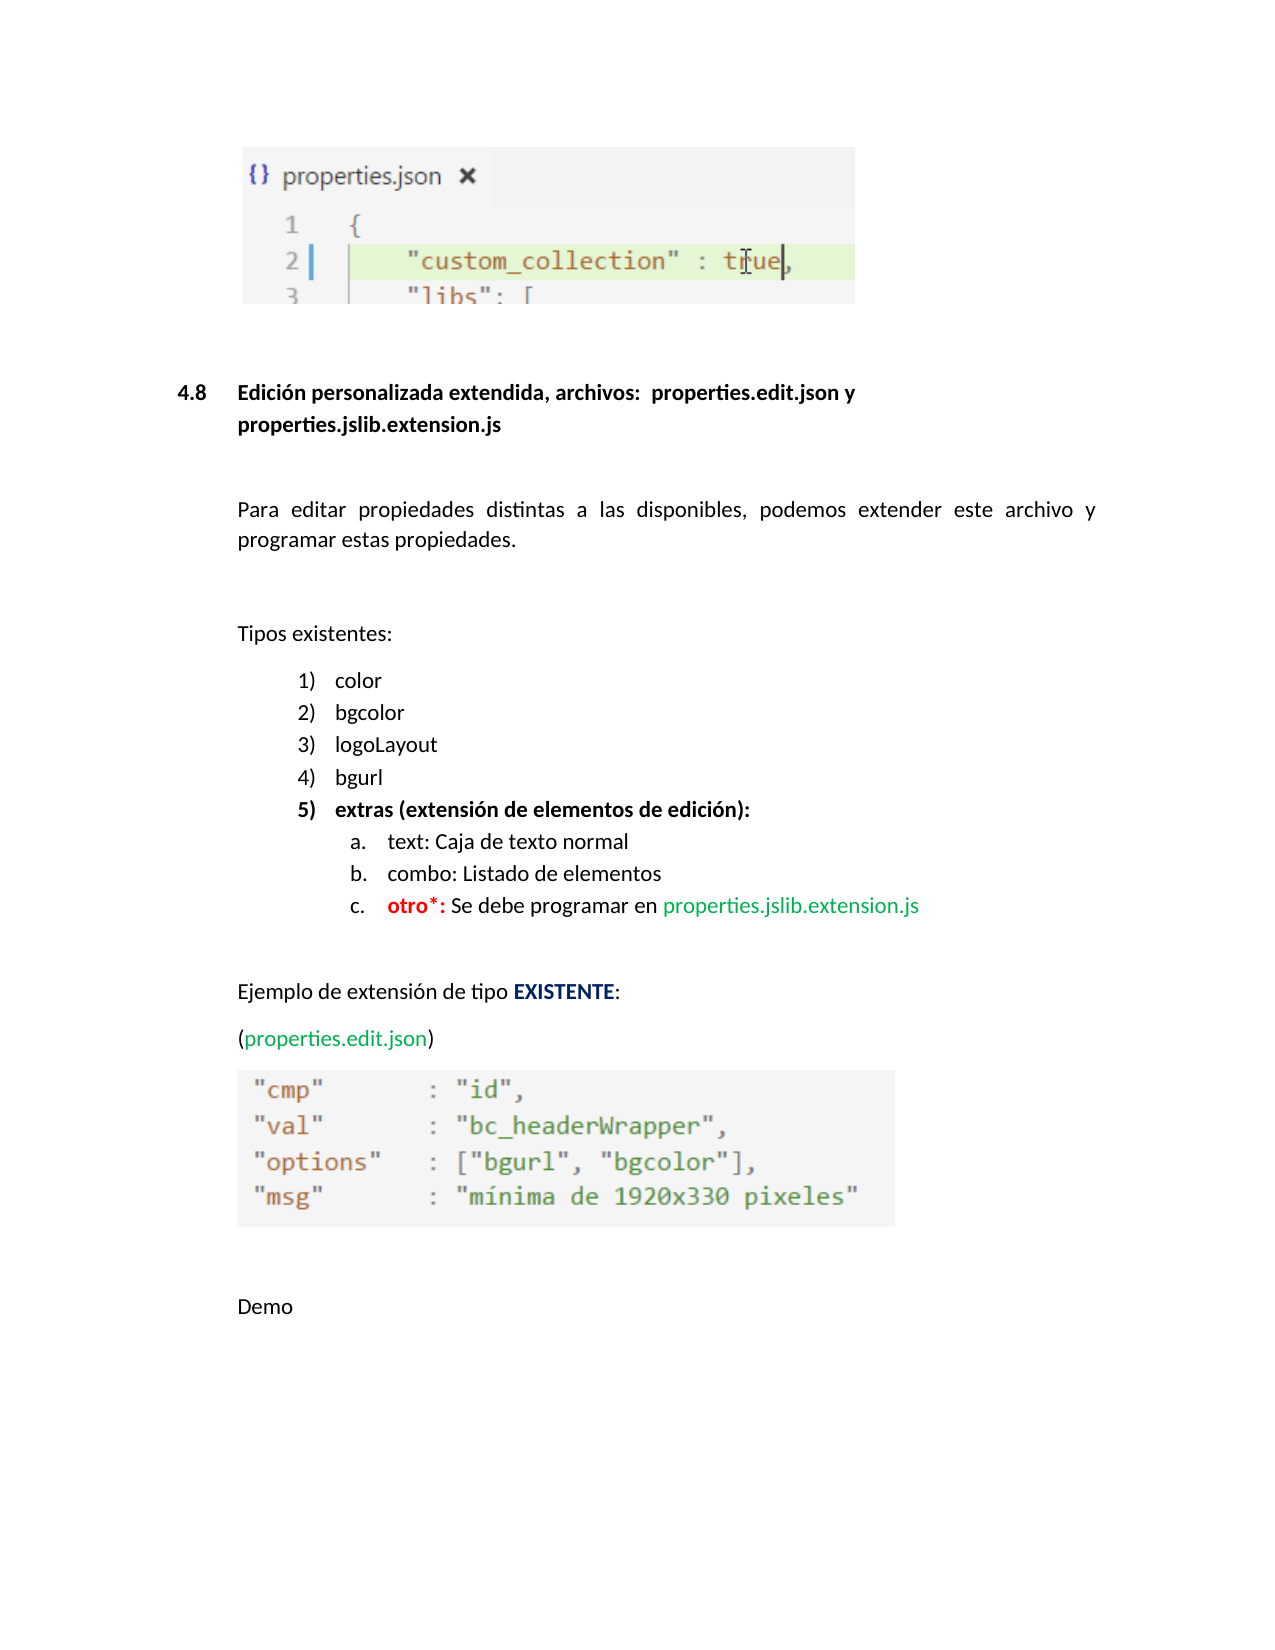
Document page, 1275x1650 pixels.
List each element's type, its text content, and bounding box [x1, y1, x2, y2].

list bgcolor [297, 698, 1098, 726]
picture [242, 147, 855, 304]
text Para editar propiedades distintas a las disponibles, podemos extender este archivo y programar estas propiedades. [237, 495, 1098, 554]
picture [237, 1070, 895, 1227]
text Demo [177, 1292, 1098, 1321]
text Ejemplo de extensión de tipo EXISTENTE: [237, 977, 1098, 1005]
list text: Caja de texto normal [350, 827, 1098, 855]
list color [297, 666, 1098, 694]
text Tipos existentes: [237, 619, 1098, 647]
text (properties.edit.json) [237, 1024, 1098, 1052]
list logoLayout [297, 731, 1098, 759]
list otro*: Se debe programar en properties.jslib.extension.js [350, 892, 1098, 919]
list combo: Listado de elementos [350, 859, 1098, 887]
list bgurl [297, 763, 1098, 791]
list extras (extensión de elementos de edición): [297, 795, 1098, 823]
subtitle Edición personalizada extendida, archivos: properties.edit.json y properties.jslib.extension.js [177, 378, 1098, 438]
